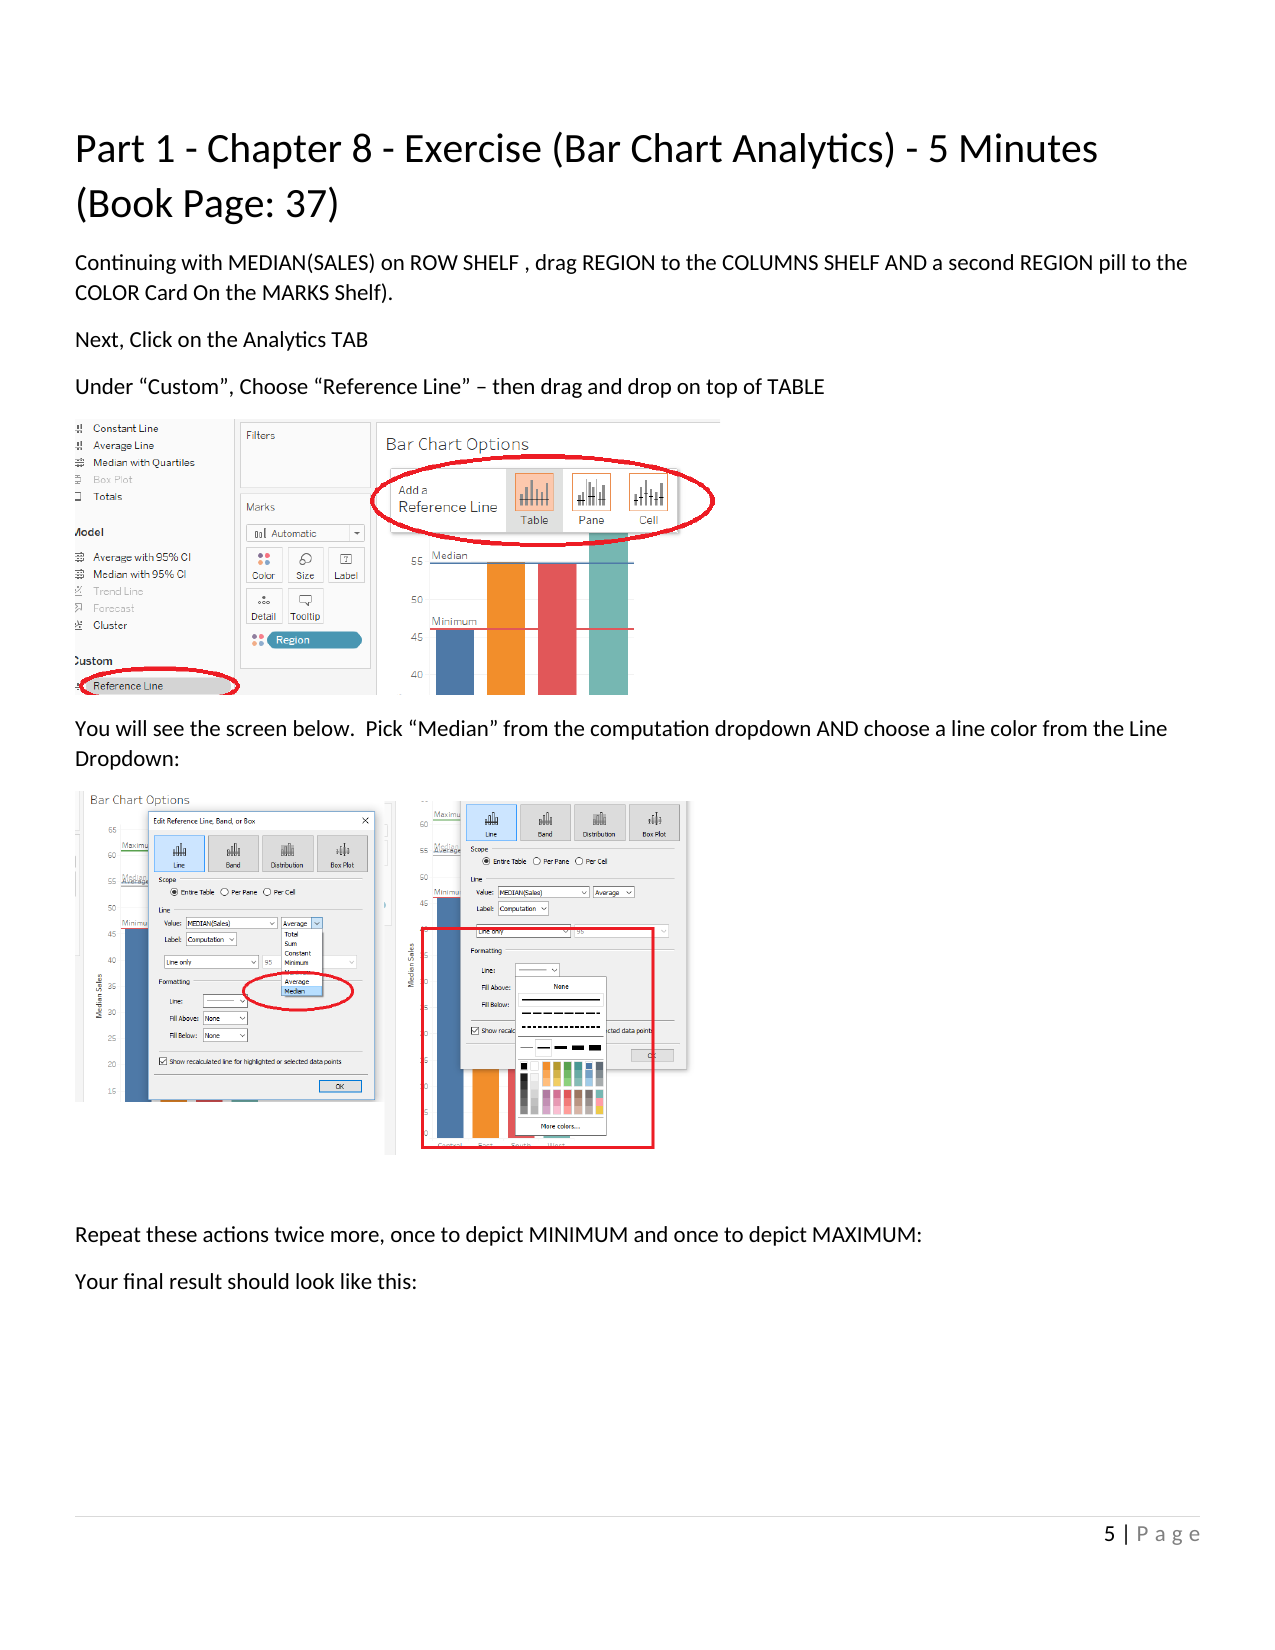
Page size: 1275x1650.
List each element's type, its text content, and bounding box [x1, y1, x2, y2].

text You will see the screen below. Pick “Median” from the computation dropdown AND choose a line color from the Line Dropdown: [75, 714, 1200, 772]
text Under “Custom”, Choose “Reference Line” – then drag and drop on top of TABLE [75, 372, 1200, 400]
text Part 1 - Chapter 8 - Exercise (Bar Chart Analytics) - 5 Minutes (Book Page: 37) [75, 122, 1200, 228]
picture [75, 419, 721, 695]
text Continuing with MEDIAN(SALES) on ROW SHELF , drag REGION to the COLUMNS SHELF AND a second REGION pill to the COLOR Card On the MARKS Shelf). [75, 248, 1200, 307]
picture [75, 791, 718, 1155]
text Next, Click on the Analytics TAB [75, 325, 1200, 353]
text Your final result should look like this: [75, 1267, 1200, 1295]
text Repeat these actions twice more, once to depict MINIMUM and once to depict MAXIMUM: [75, 1220, 1200, 1248]
